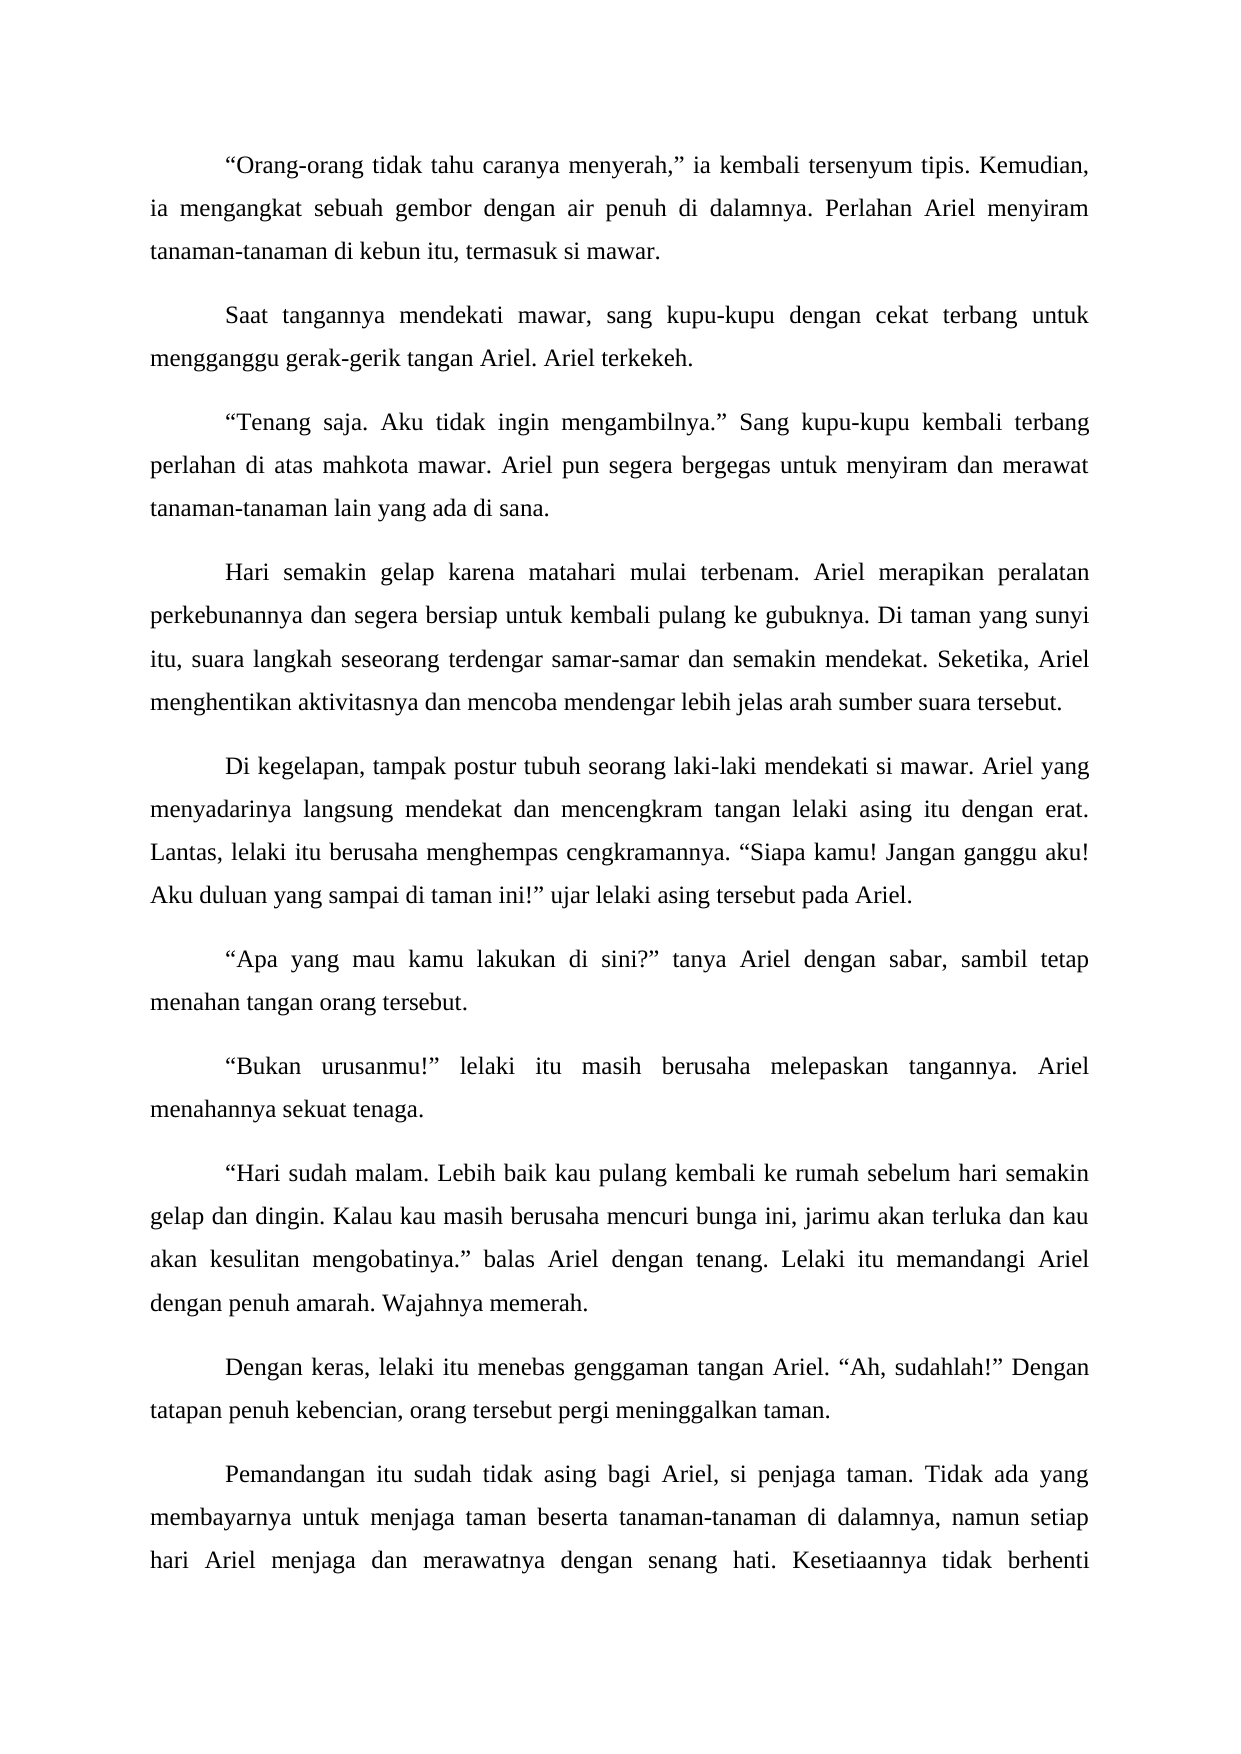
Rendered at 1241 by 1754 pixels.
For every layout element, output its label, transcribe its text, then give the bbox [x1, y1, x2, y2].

text “Bukan urusanmu!” lelaki itu masih berusaha melepaskan tangannya. Ariel menahannya sekuat tenaga. [150, 1051, 1090, 1123]
text “Apa yang mau kamu lakukan di sini?” tanya Ariel dengan sabar, sambil tetap menahan tangan orang tersebut. [150, 944, 1090, 1016]
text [150, 1459, 1090, 1574]
text “Hari sudah malam. Lebih baik kau pulang kembali ke rumah sebelum hari semakin gelap dan dingin. Kalau kau masih berusaha mencuri bunga ini, jarimu akan terluka dan kau akan kesulitan mengobatinya.” balas Ariel dengan tenang. Lelaki itu memandangi Ariel dengan penuh amarah. Wajahnya memerah. [150, 1158, 1090, 1316]
text Dengan keras, lelaki itu menebas genggaman tangan Ariel. “Ah, sudahlah!” Dengan tatapan penuh kebencian, orang tersebut pergi meninggalkan taman. [150, 1352, 1090, 1423]
text Di kegelapan, tampak postur tubuh seorang laki-laki mendekati si mawar. Ariel yang menyadarinya langsung mendekat dan mencengkram tangan lelaki asing itu dengan erat. Lantas, lelaki itu berusaha menghempas cengkramannya. “Siapa kamu! Jangan ganggu aku! Aku duluan yang sampai di taman ini!” ujar lelaki asing tersebut pada Ariel. [150, 751, 1090, 909]
text “Orang-orang tidak tahu caranya menyerah,” ia kembali tersenyum tipis. Kemudian, ia mengangkat sebuah gembor dengan air penuh di dalamnya. Perlahan Ariel menyiram tanaman-tanaman di kebun itu, termasuk si mawar. [150, 150, 1090, 265]
text Hari semakin gelap karena matahari mulai terbenam. Ariel merapikan peralatan perkebunannya dan segera bersiap untuk kembali pulang ke gubuknya. Di taman yang sunyi itu, suara langkah seseorang terdengar samar-samar dan semakin mendekat. Seketika, Ariel menghentikan aktivitasnya dan mencoba mendengar lebih jelas arah sumber suara tersebut. [150, 557, 1090, 716]
text Saat tangannya mendekati mawar, sang kupu-kupu dengan cekat terbang untuk mengganggu gerak-gerik tangan Ariel. Ariel terkekeh. [150, 300, 1090, 372]
text “Tenang saja. Aku tidak ingin mengambilnya.” Sang kupu-kupu kembali terbang perlahan di atas mahkota mawar. Ariel pun segera bergegas untuk menyiram dan merawat tanaman-tanaman lain yang ada di sana. [150, 407, 1090, 522]
